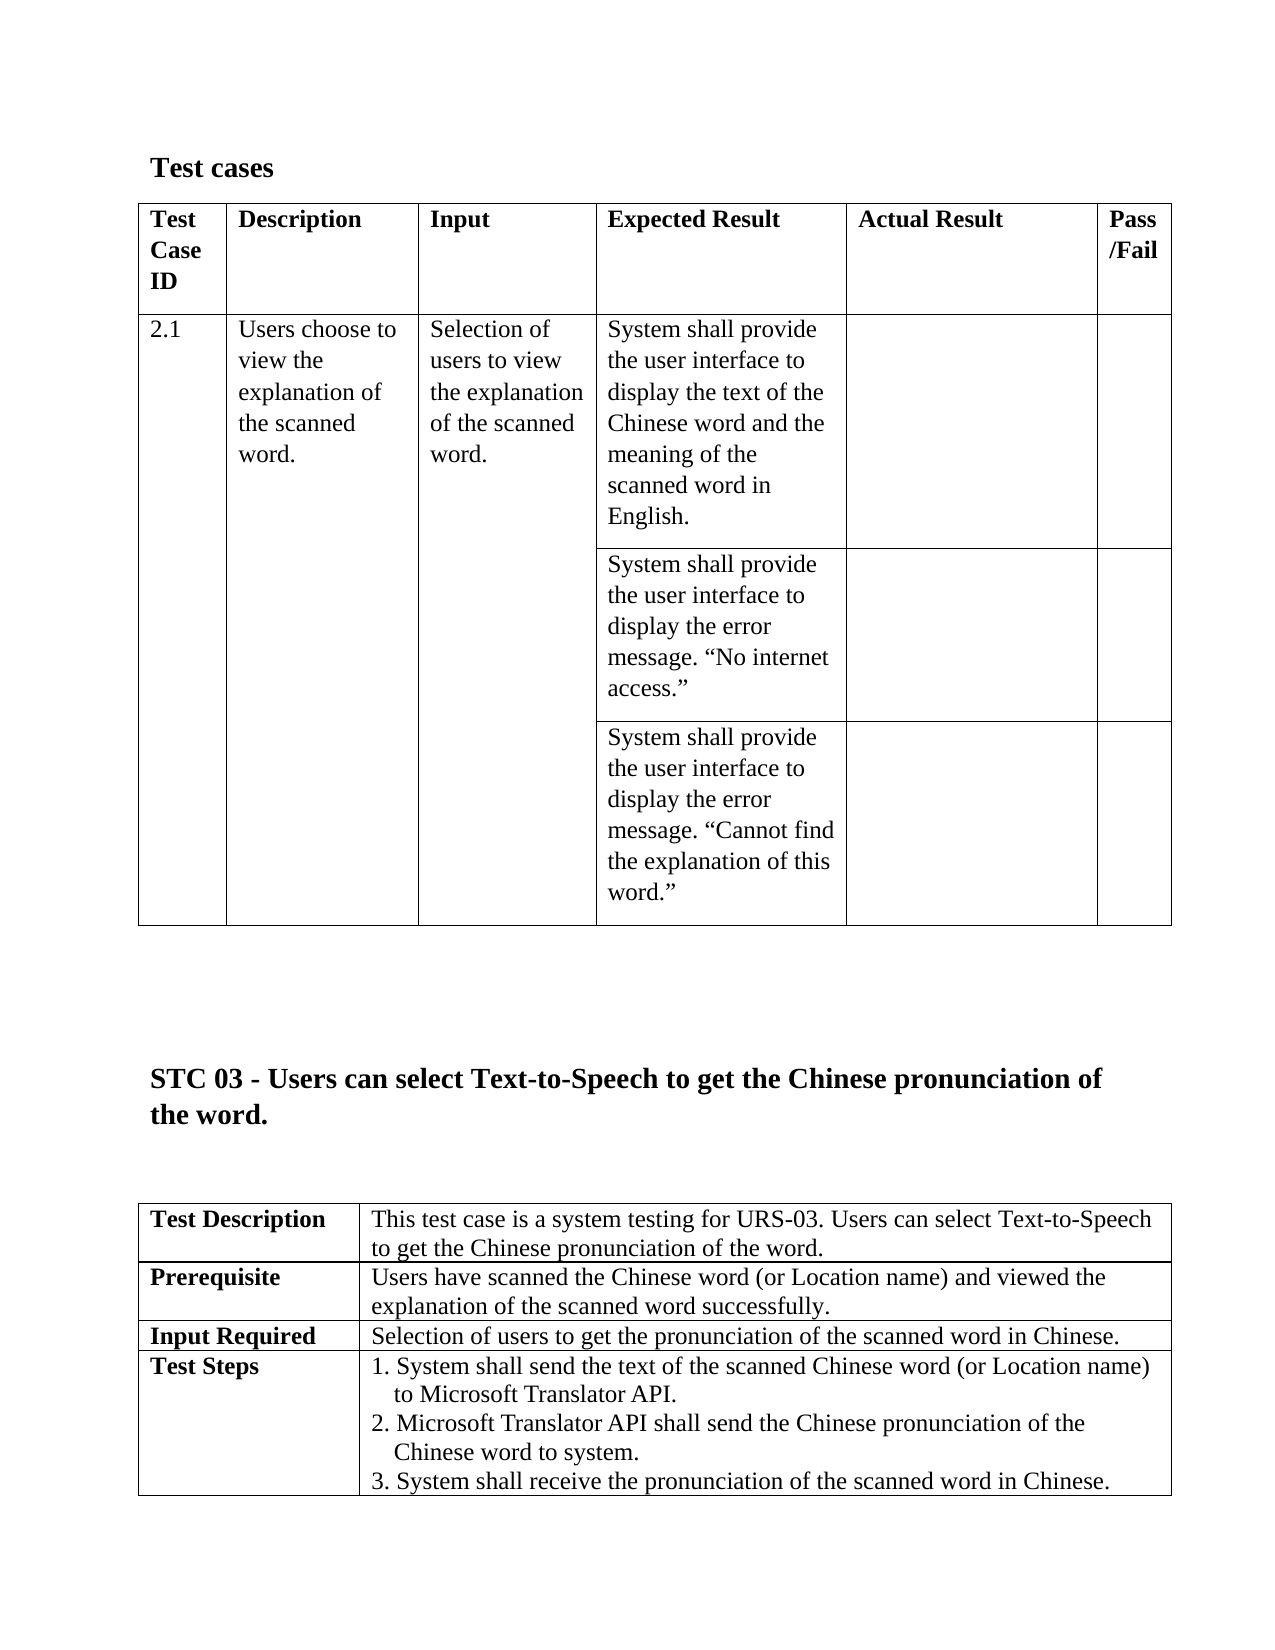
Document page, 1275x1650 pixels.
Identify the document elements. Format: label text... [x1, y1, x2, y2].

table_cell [360, 1351, 1171, 1494]
table_cell Users have scanned the Chinese word (or Location name) and viewed the explanation of the scanned word successfully. [360, 1263, 1171, 1320]
table_cell Selection of users to view the explanation of the scanned word. [419, 315, 596, 925]
table_header Expected Result [597, 204, 846, 313]
table_cell [1098, 315, 1171, 548]
table_header Input [419, 204, 596, 313]
table_cell [1098, 549, 1171, 721]
table_cell Users choose to view the explanation of the scanned word. [227, 315, 418, 925]
table_header Description [227, 204, 418, 313]
table_cell Selection of users to get the pronunciation of the scanned word in Chinese. [360, 1321, 1171, 1350]
table_cell System shall provide the user interface to display the error message. “Cannot find the explanation of this word.” [597, 722, 846, 925]
table_cell Input Required [139, 1321, 359, 1350]
table_cell [847, 722, 1097, 925]
text STC 03 - Users can select Text-to-Speech to get the Chinese pronunciation of the word. [150, 1061, 1125, 1131]
table_header Actual Result [847, 204, 1097, 313]
table_header Test Description [139, 1204, 359, 1261]
table_cell [1098, 722, 1171, 925]
table_header Pass/Fail [1098, 204, 1171, 313]
table_cell 2.1 [139, 315, 226, 925]
table_header Test Case ID [139, 204, 226, 313]
table_cell System shall provide the user interface to display the text of the Chinese word and the meaning of the scanned word in English. [597, 315, 846, 548]
table_cell System shall provide the user interface to display the error message. “No internet access.” [597, 549, 846, 721]
table_cell [847, 315, 1097, 548]
text Test cases [150, 150, 1125, 183]
table_cell [847, 549, 1097, 721]
table_cell Prerequisite [139, 1263, 359, 1320]
table_header This test case is a system testing for URS-03. Users can select Text-to-Speech to get the Chinese pronunciation of the word. [360, 1204, 1171, 1261]
table_cell Test Steps [139, 1351, 359, 1494]
